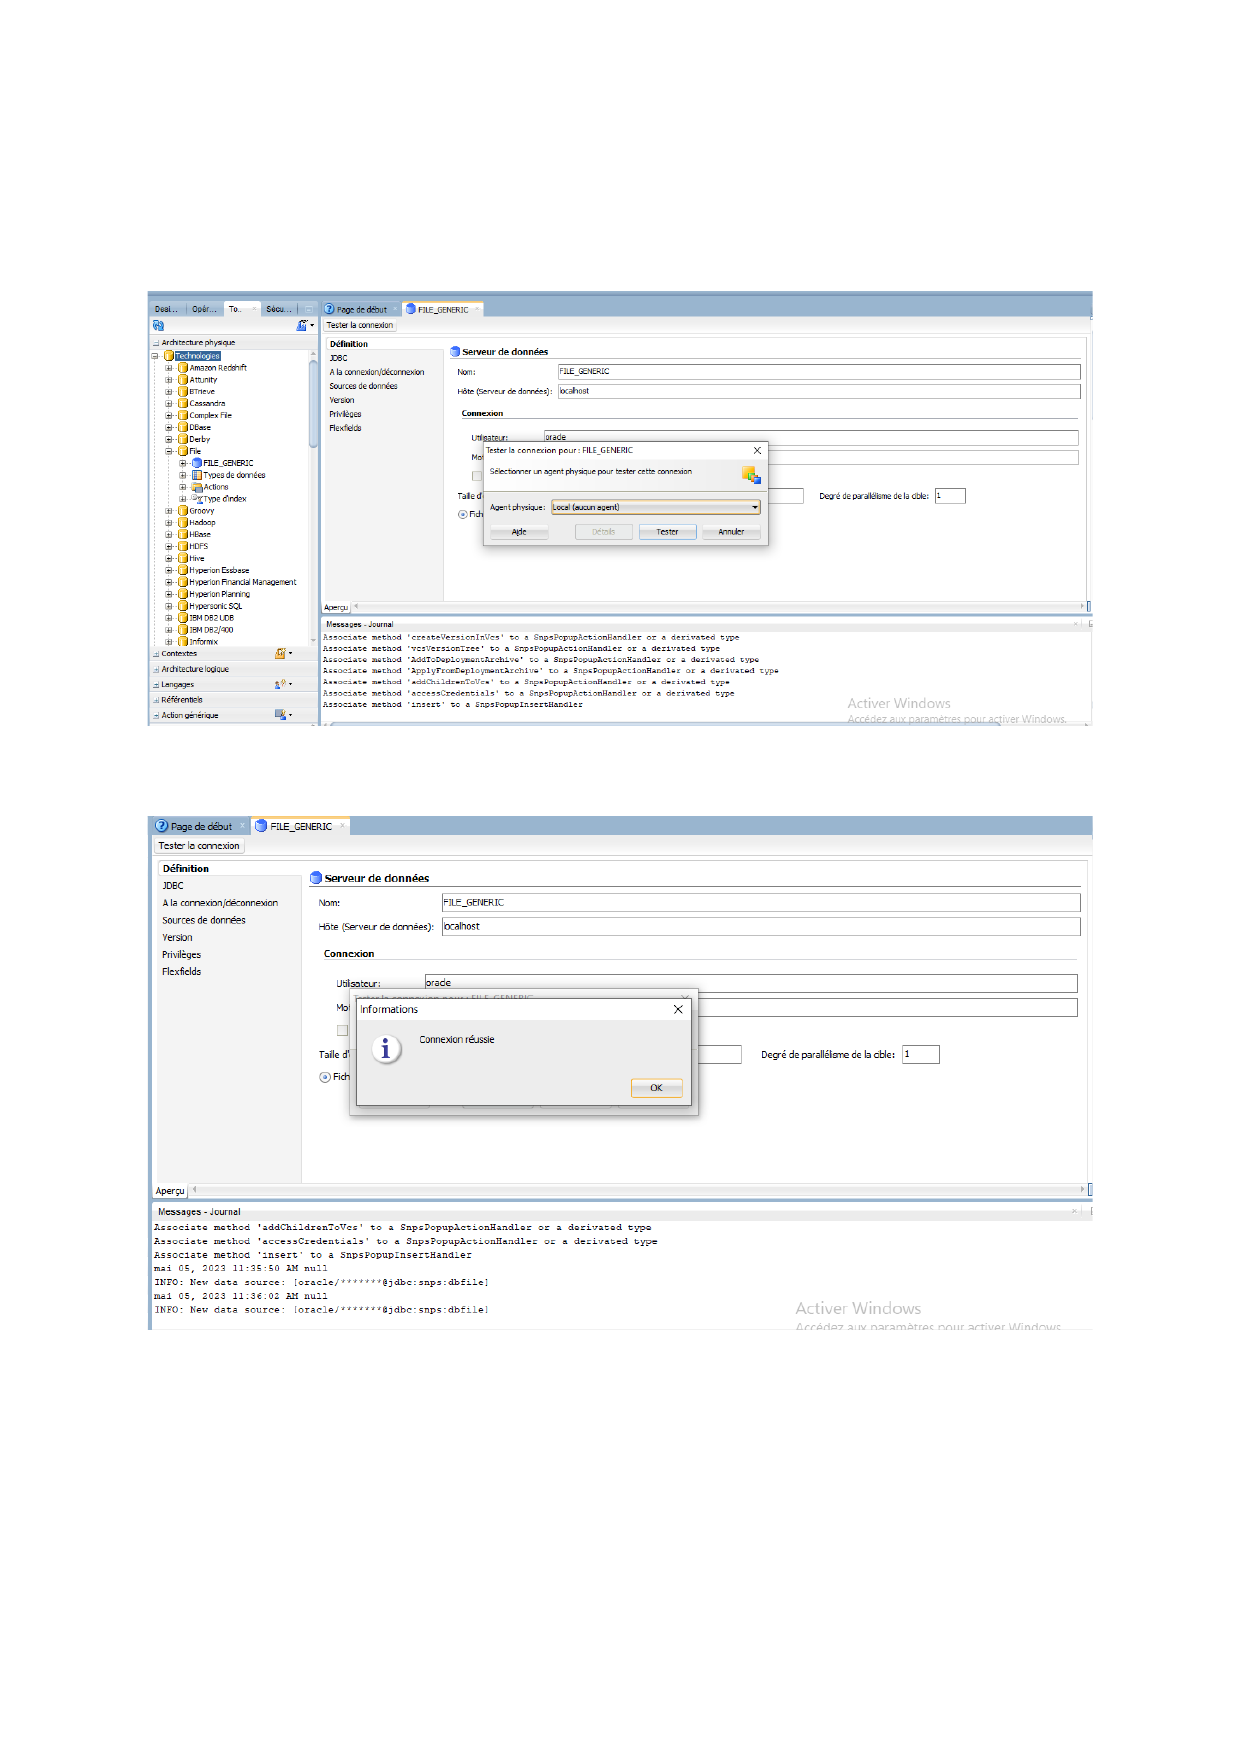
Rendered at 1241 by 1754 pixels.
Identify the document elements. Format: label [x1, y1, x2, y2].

picture [147, 816, 1093, 1330]
picture [147, 291, 1093, 726]
